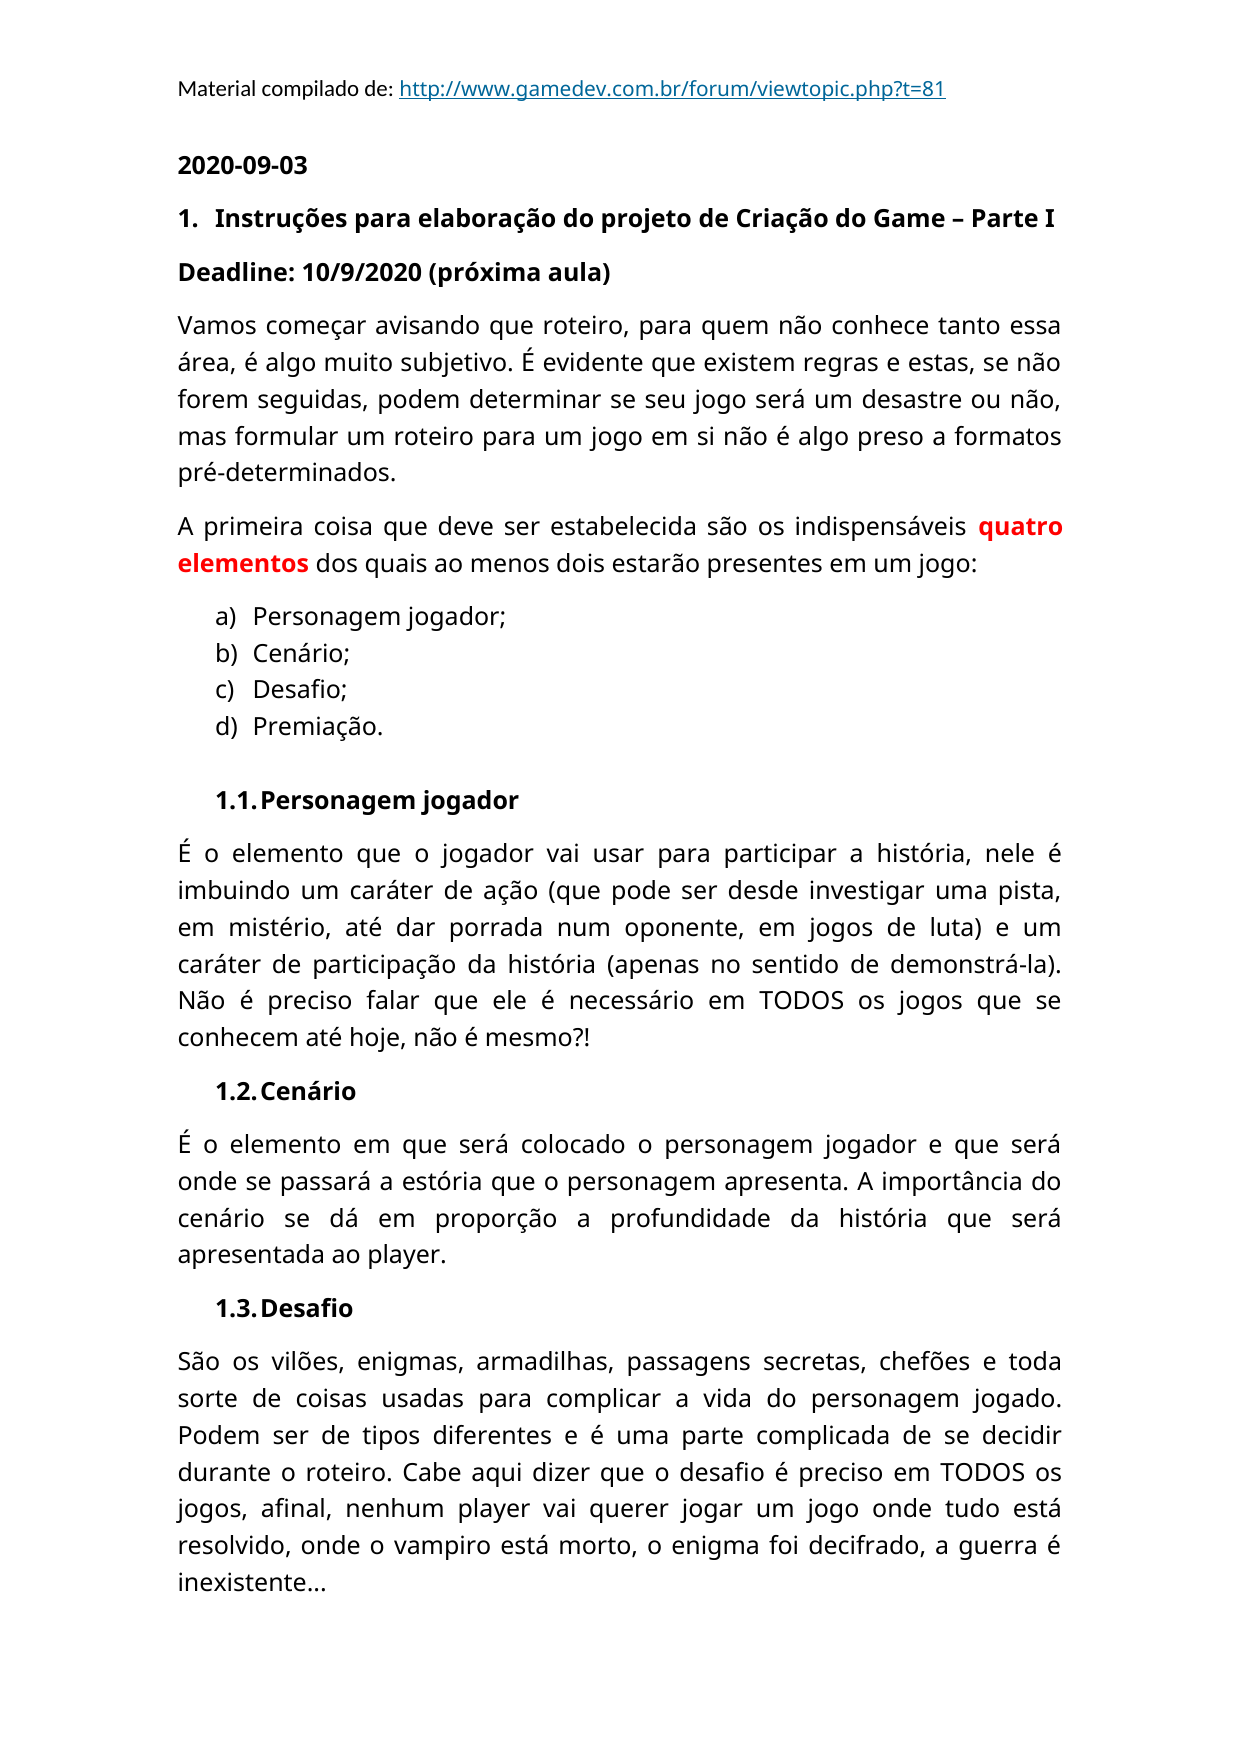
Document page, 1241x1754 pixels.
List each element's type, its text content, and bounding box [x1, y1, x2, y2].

list Personagem jogador; [215, 599, 1063, 633]
list Desafio; [215, 672, 1063, 706]
list Desafio [215, 1290, 1063, 1324]
list Cenário [215, 1073, 1063, 1107]
list Cenário; [215, 635, 1063, 669]
list Instruções para elaboração do projeto de Criação do Game – Parte I [177, 201, 1063, 235]
text 2020-09-03 [177, 148, 1063, 182]
text É o elemento em que será colocado o personagem jogador e que será onde se passará a estória que o personagem apresenta. A importância do cenário se dá em proporção a profundidade da história que será apresentada ao player. [177, 1127, 1063, 1271]
text São os vilões, enigmas, armadilhas, passagens secretas, chefões e toda sorte de coisas usadas para complicar a vida do personagem jogado. Podem ser de tipos diferentes e é uma parte complicada de se decidir durante o roteiro. Cabe aqui dizer que o desafio é preciso em TODOS os jogos, afinal, nenhum player vai querer jogar um jogo onde tudo está resolvido, onde o vampiro está morto, o enigma foi decifrado, a guerra é inexistente... [177, 1344, 1063, 1598]
text Deadline: 10/9/2020 (próxima aula) [177, 254, 1063, 288]
list Premiação. [215, 709, 1063, 743]
list Personagem jogador [215, 782, 1063, 817]
text É o elemento que o jogador vai usar para participar a história, nele é imbuindo um caráter de ação (que pode ser desde investigar uma pista, em mistério, até dar porrada num oponente, em jogos de luta) e um caráter de participação da história (apenas no sentido de demonstrá-la). Não é preciso falar que ele é necessário em TODOS os jogos que se conhecem até hoje, não é mesmo?! [177, 836, 1063, 1054]
text Vamos começar avisando que roteiro, para quem não conhece tanto essa área, é algo muito subjetivo. É evidente que existem regras e estas, se não forem seguidas, podem determinar se seu jogo será um desastre ou não, mas formular um roteiro para um jogo em si não é algo preso a formatos pré-determinados. [177, 308, 1063, 489]
text A primeira coisa que deve ser estabelecida são os indispensáveis quatro elementos dos quais ao menos dois estarão presentes em um jogo: [177, 508, 1063, 579]
